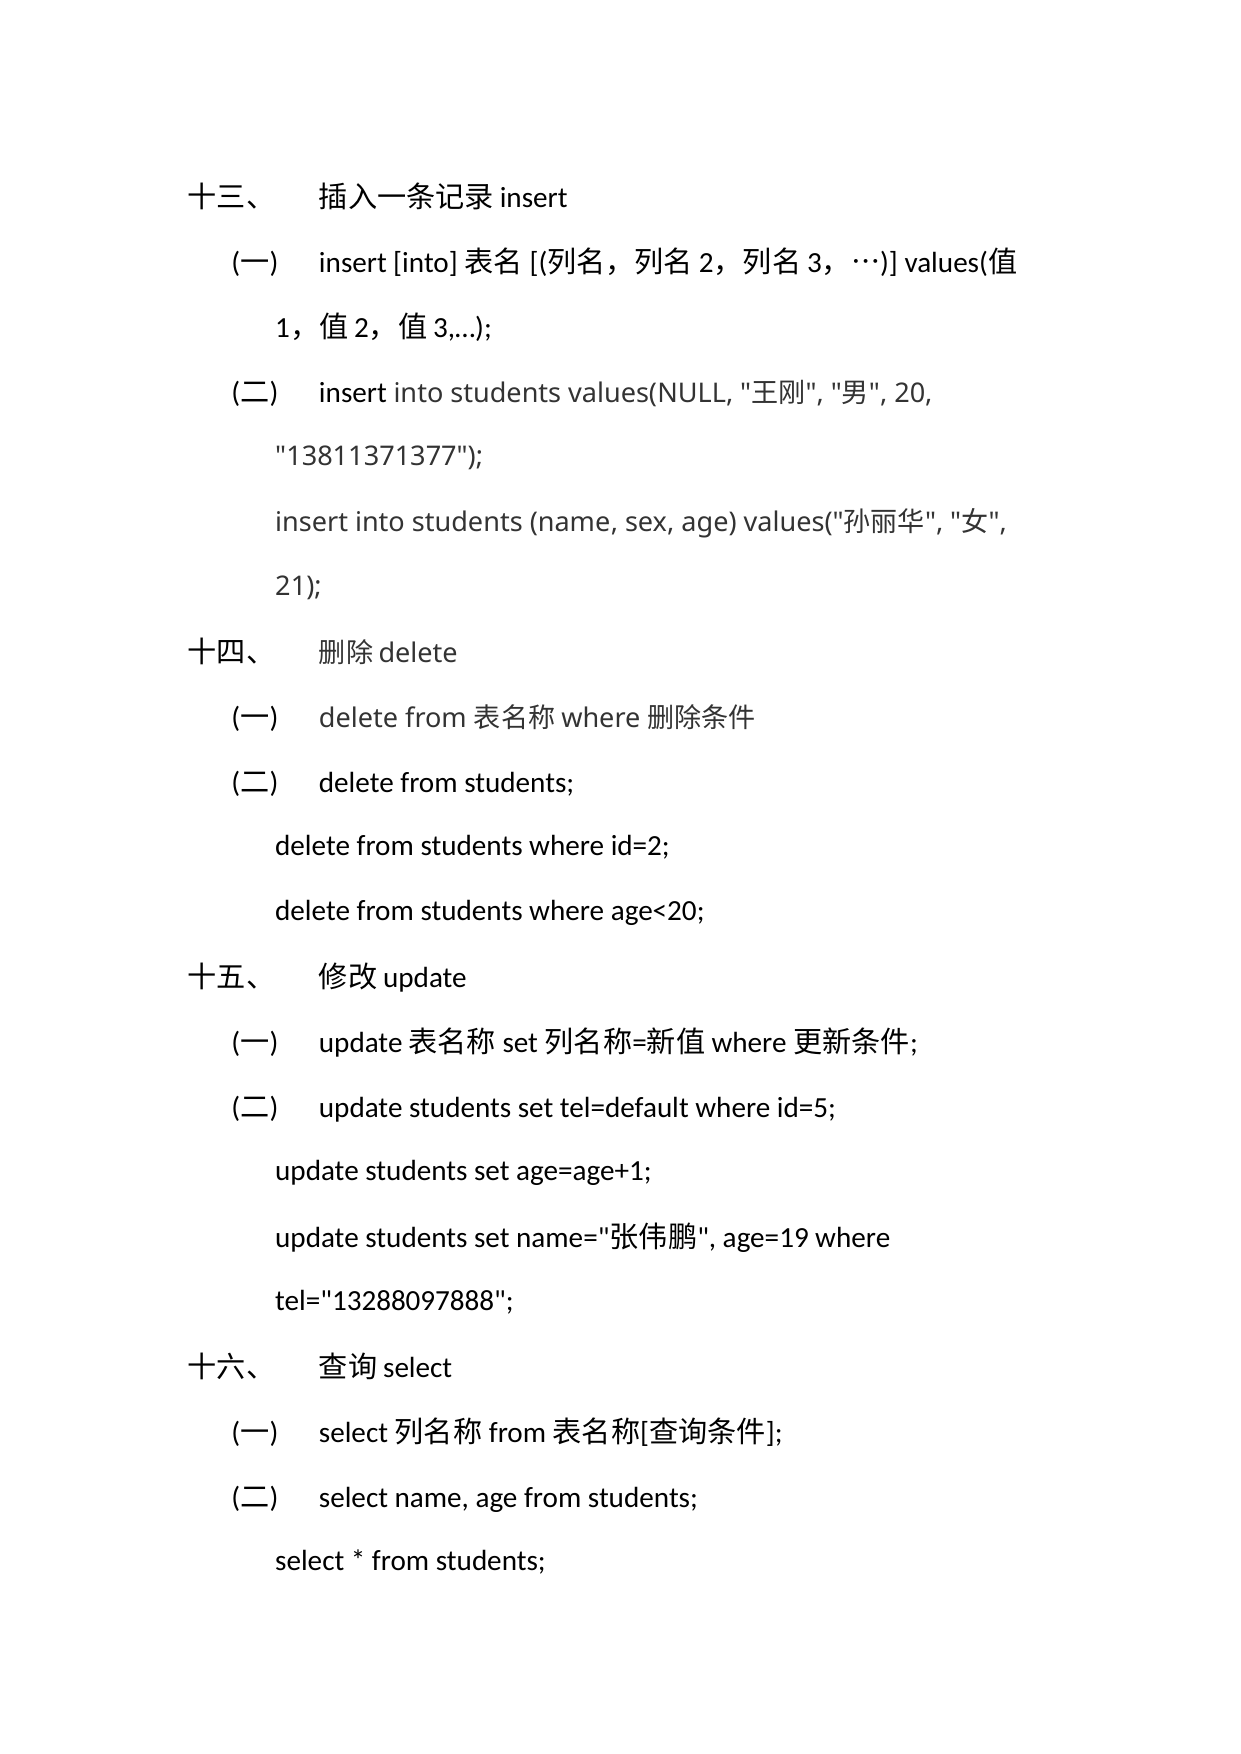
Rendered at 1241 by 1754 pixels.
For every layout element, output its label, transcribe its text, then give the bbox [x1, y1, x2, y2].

list 查询select [187, 1332, 1053, 1397]
list 插入一条记录insert [187, 162, 1053, 227]
list 修改update [187, 942, 1053, 1007]
list delete from 表名称 where 删除条件 [231, 682, 1053, 747]
list delete from students; delete from students where id=2; delete from students where age<20; [231, 747, 1053, 942]
list update表名称 set 列名称=新值 where 更新条件; [231, 1007, 1053, 1072]
list select 列名称 from 表名称[查询条件]; [231, 1397, 1053, 1462]
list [231, 1462, 1053, 1592]
list 删除delete [187, 617, 1053, 682]
list insert into students values(NULL, "王刚", "男", 20, "13811371377"); insert into students (name, sex, age) values("孙丽华", "女", 21); [231, 357, 1053, 617]
list insert [into] 表名 [(列名，列名2，列名3，…)] values(值1，值2，值3,…); [231, 227, 1053, 357]
list update students set tel=default where id=5; update students set age=age+1; update students set name="张伟鹏", age=19 where tel="13288097888"; [231, 1072, 1053, 1332]
